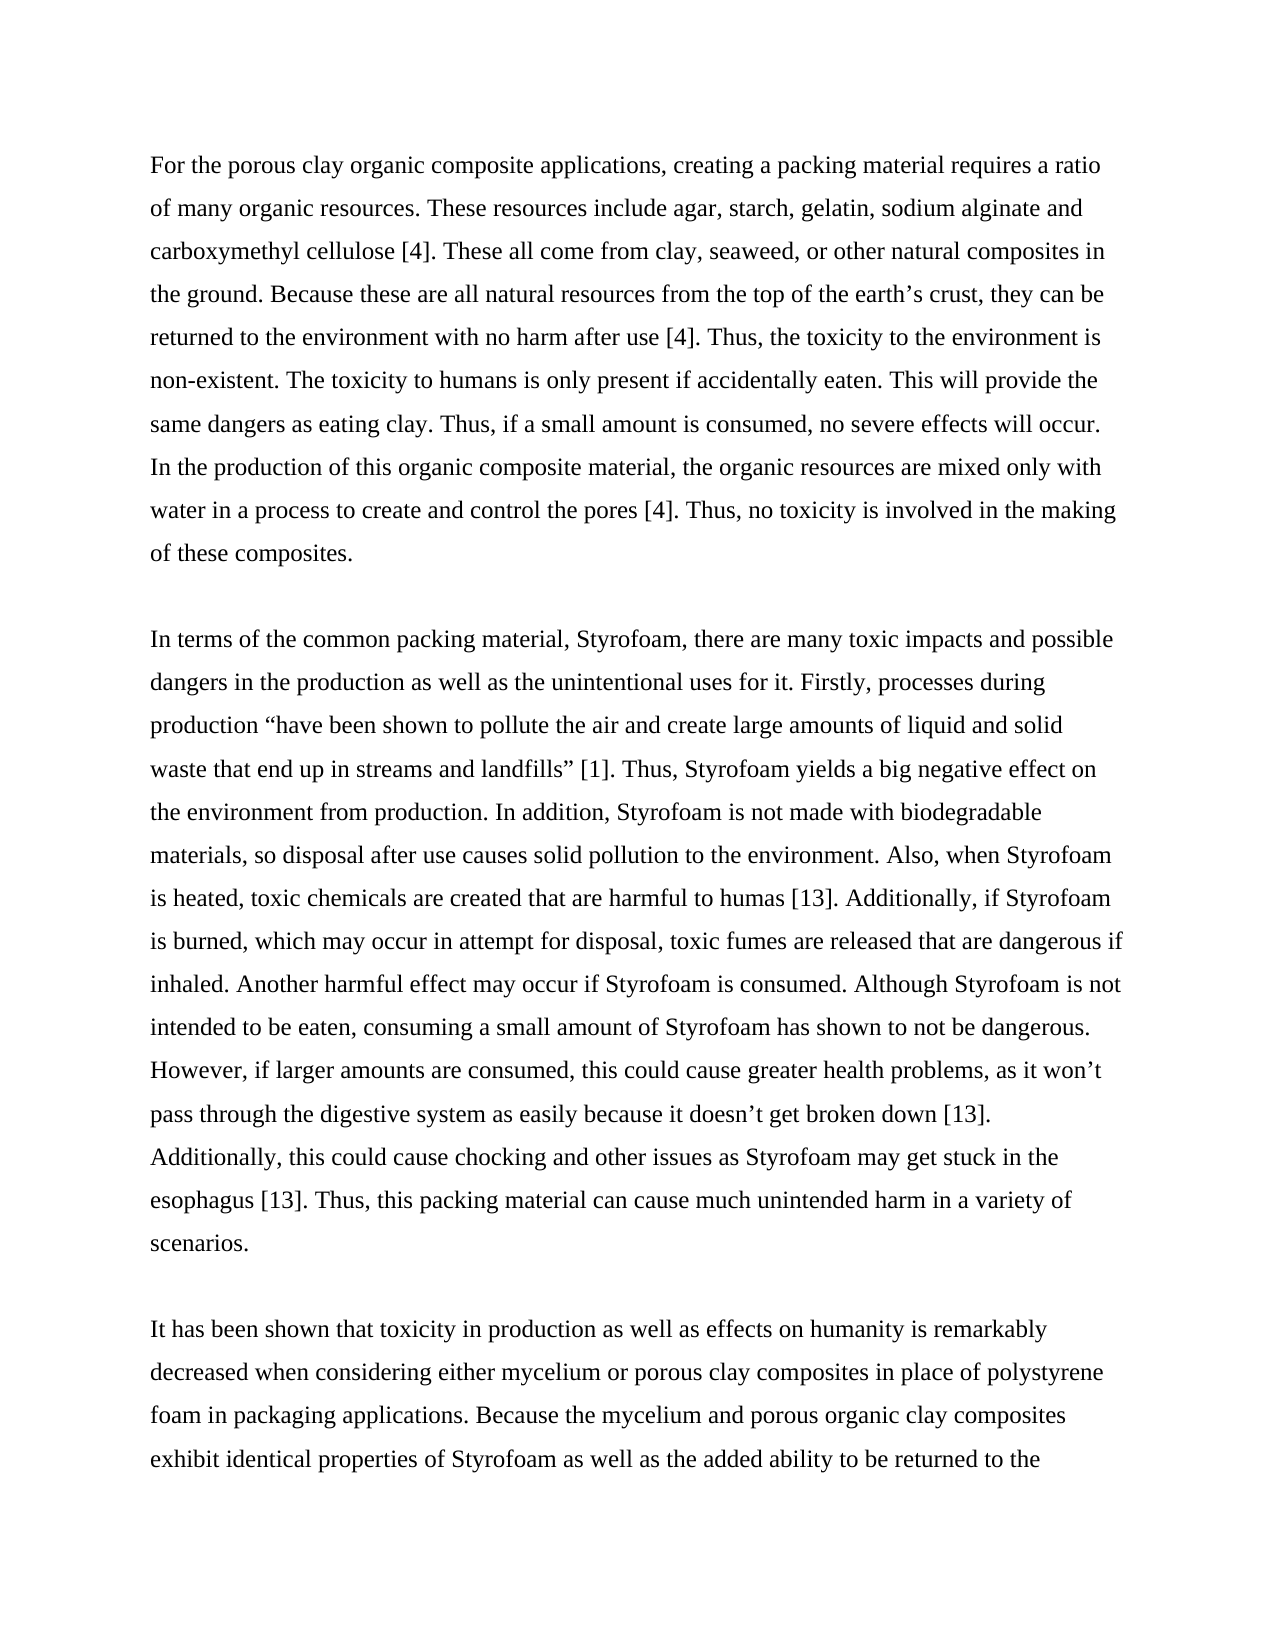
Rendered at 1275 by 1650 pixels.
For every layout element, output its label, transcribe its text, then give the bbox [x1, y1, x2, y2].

text For the porous clay organic composite applications, creating a packing material requires a ratio of many organic resources. These resources include agar, starch, gelatin, sodium alginate and carboxymethyl cellulose [4]. These all come from clay, seaweed, or other natural composites in the ground. Because these are all natural resources from the top of the earth’s crust, they can be returned to the environment with no harm after use [4]. Thus, the toxicity to the environment is non-existent. The toxicity to humans is only present if accidentally eaten. This will provide the same dangers as eating clay. Thus, if a small amount is consumed, no severe effects will occur. In the production of this organic composite material, the organic resources are mixed only with water in a process to create and control the pores [4]. Thus, no toxicity is involved in the making of these composites. [150, 150, 1125, 567]
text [150, 1314, 1125, 1472]
text In terms of the common packing material, Styrofoam, there are many toxic impacts and possible dangers in the production as well as the unintentional uses for it. Firstly, processes during production “have been shown to pollute the air and create large amounts of liquid and solid waste that end up in streams and landfills” [1]. Thus, Styrofoam yields a big negative effect on the environment from production. In addition, Styrofoam is not made with biodegradable materials, so disposal after use causes solid pollution to the environment. Also, when Styrofoam is heated, toxic chemicals are created that are harmful to humas [13]. Additionally, if Styrofoam is burned, which may occur in attempt for disposal, toxic fumes are released that are dangerous if inhaled. Another harmful effect may occur if Styrofoam is consumed. Although Styrofoam is not intended to be eaten, consuming a small amount of Styrofoam has shown to not be dangerous. However, if larger amounts are consumed, this could cause greater health problems, as it won’t pass through the digestive system as easily because it doesn’t get broken down [13]. Additionally, this could cause chocking and other issues as Styrofoam may get stuck in the esophagus [13]. Thus, this packing material can cause much unintended harm in a variety of scenarios. [150, 624, 1125, 1257]
